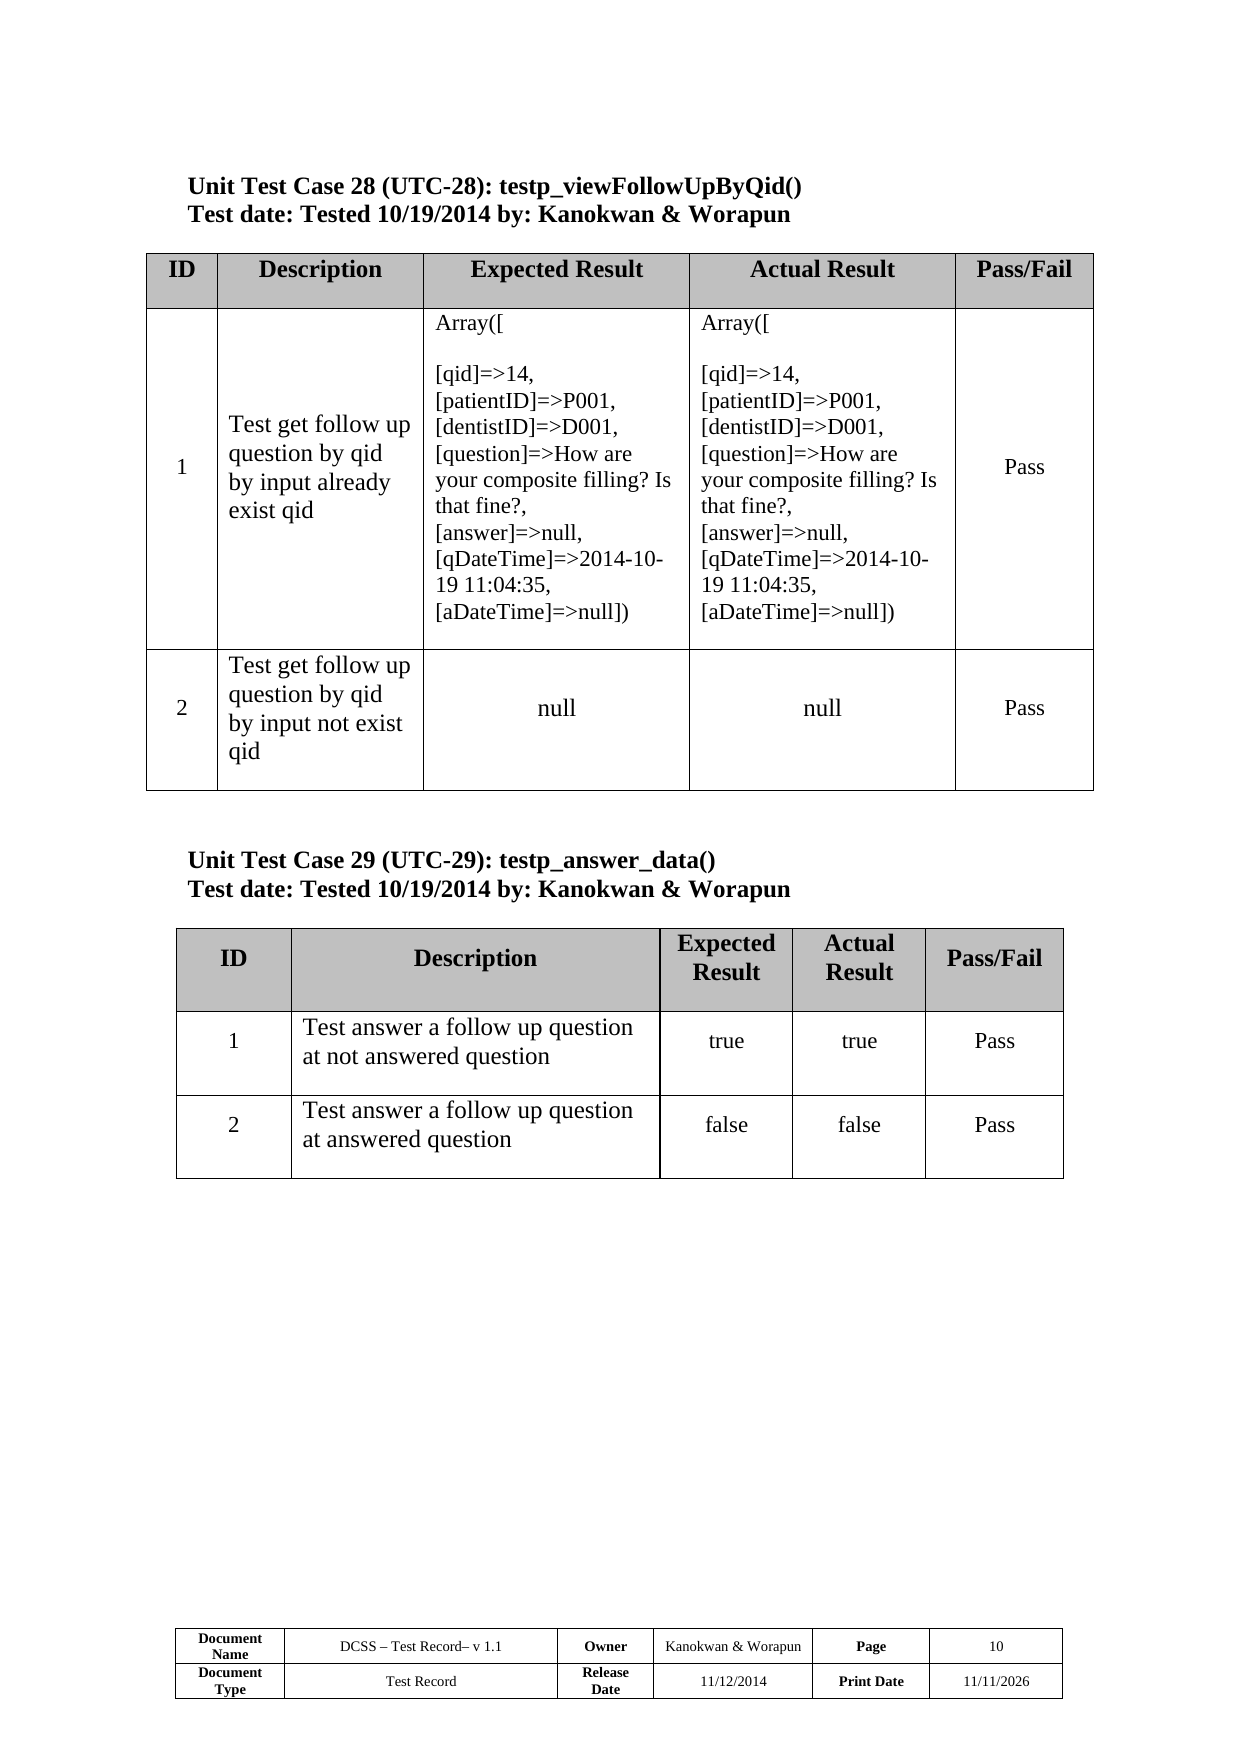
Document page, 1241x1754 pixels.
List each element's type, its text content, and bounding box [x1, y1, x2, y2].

table_header Actual Result [793, 929, 925, 1011]
table_header Pass/Fail [956, 254, 1093, 308]
table_header ID [177, 929, 291, 1011]
table_cell Pass [926, 1096, 1063, 1178]
table_cell true [793, 1012, 925, 1094]
text Test date: Tested 10/19/2014 by: Kanokwan & Worapun [187, 199, 1053, 228]
table_cell 1 [177, 1012, 291, 1094]
table_header Pass/Fail [926, 929, 1063, 1011]
table_cell Test get follow up question by qid by input already exist qid [218, 309, 423, 649]
table_cell Array([ [qid]=>14, [patientID]=>P001, [dentistID]=>D001, [question]=>How are your composite filling? Is that fine?, [answer]=>null, [qDateTime]=>2014-10-19 11:04:35, [aDateTime]=>null]) [424, 309, 689, 649]
table_cell false [661, 1096, 792, 1178]
table_cell Array([ [qid]=>14, [patientID]=>P001, [dentistID]=>D001, [question]=>How are your composite filling? Is that fine?, [answer]=>null, [qDateTime]=>2014-10-19 11:04:35, [aDateTime]=>null]) [690, 309, 955, 649]
table_header Actual Result [690, 254, 955, 308]
table_header Expected Result [661, 929, 792, 1011]
table_header Description [218, 254, 423, 308]
text Test date: Tested 10/19/2014 by: Kanokwan & Worapun [187, 874, 1053, 902]
subtitle Unit Test Case 29 (UTC-29): testp_answer_data() [187, 845, 1053, 874]
table_cell false [793, 1096, 925, 1178]
table_cell Pass [956, 650, 1093, 790]
table_header Description [292, 929, 659, 1011]
table_header Expected Result [424, 254, 689, 308]
table_cell Test get follow up question by qid by input not exist qid [218, 650, 423, 790]
table_cell null [424, 650, 689, 790]
table_cell true [661, 1012, 792, 1094]
table_cell Test answer a follow up question at not answered question [292, 1012, 659, 1094]
table_cell Test answer a follow up question at answered question [292, 1096, 659, 1178]
subtitle Unit Test Case 28 (UTC-28): testp_viewFollowUpByQid() [187, 171, 1053, 199]
table_cell Pass [956, 309, 1093, 649]
table_cell 1 [147, 309, 217, 649]
table_cell Pass [926, 1012, 1063, 1094]
table_cell 2 [147, 650, 217, 790]
table_cell 2 [177, 1096, 291, 1178]
table_header ID [147, 254, 217, 308]
table_cell null [690, 650, 955, 790]
